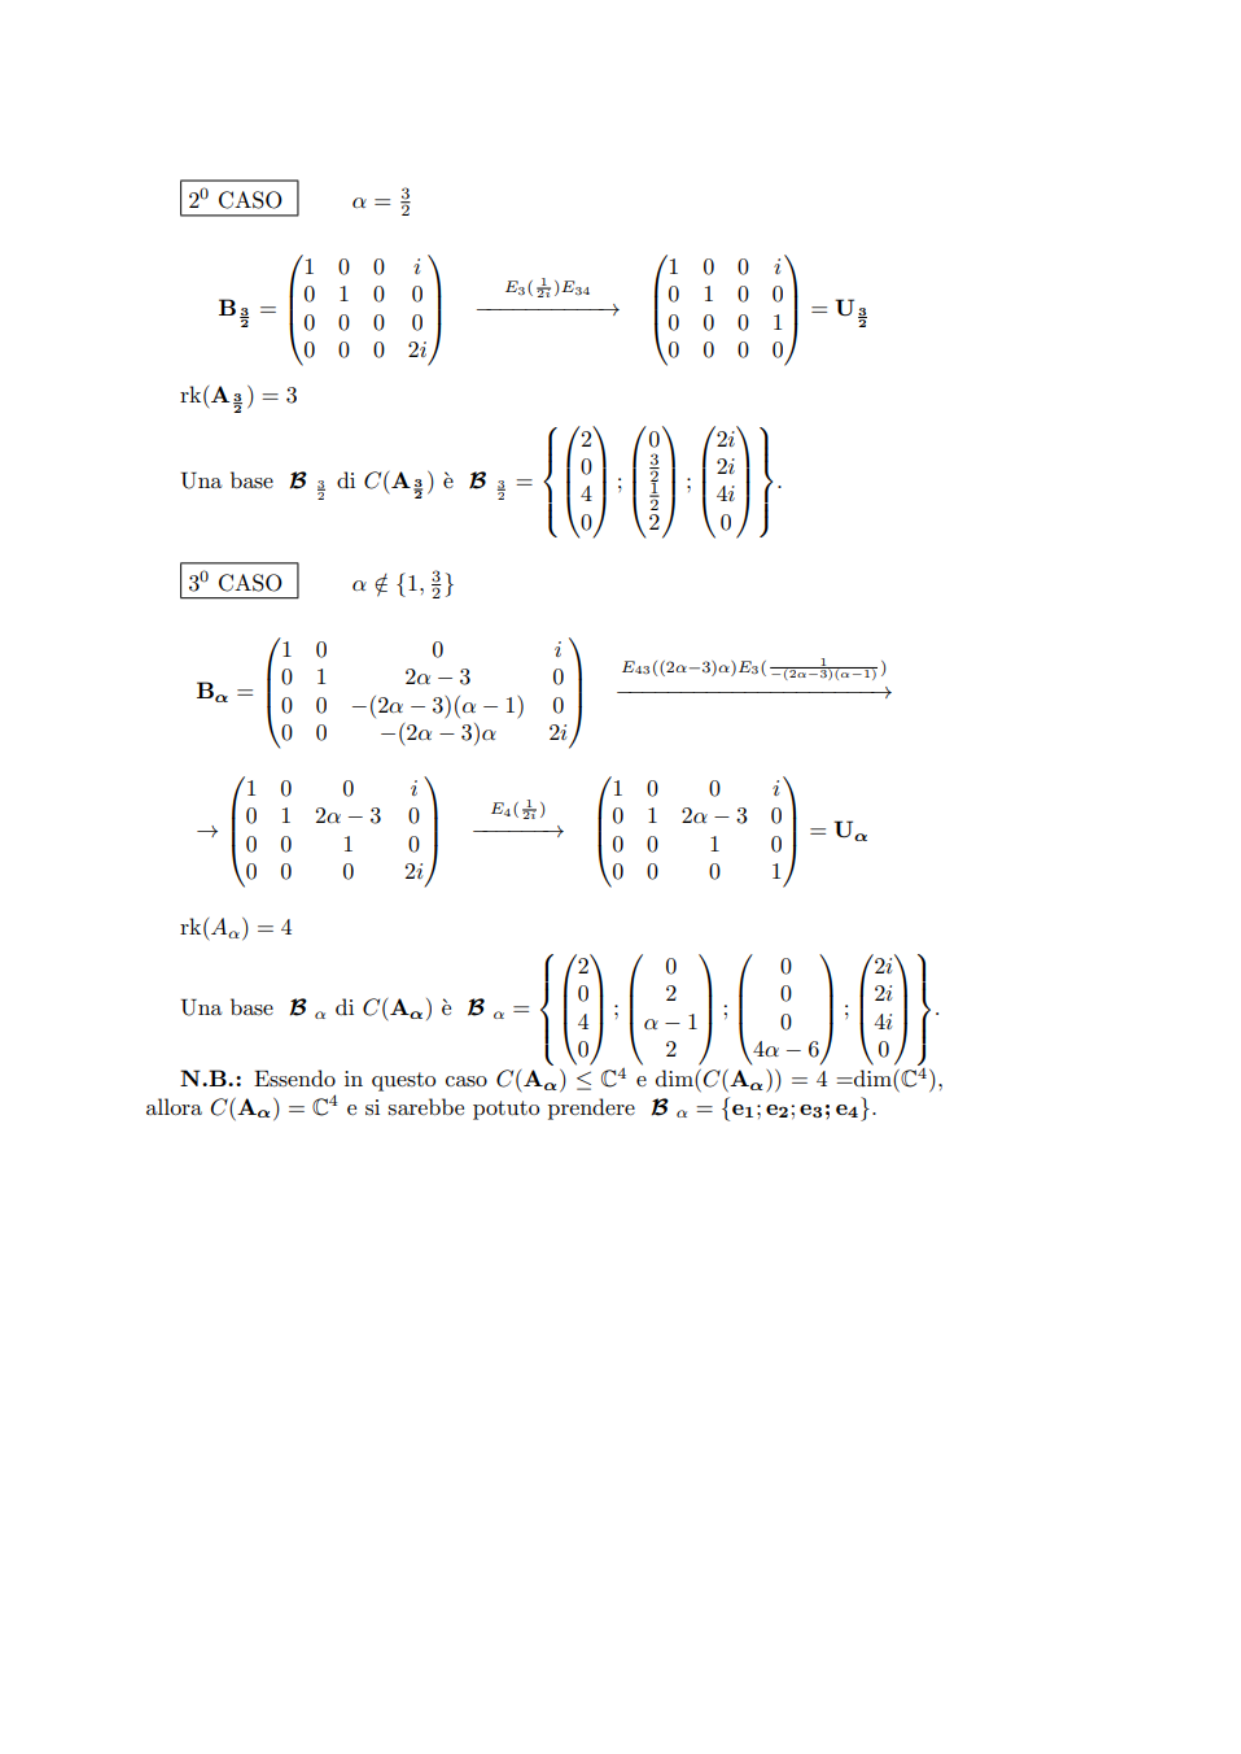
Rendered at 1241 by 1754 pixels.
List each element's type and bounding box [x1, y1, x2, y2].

picture [118, 147, 1006, 1154]
